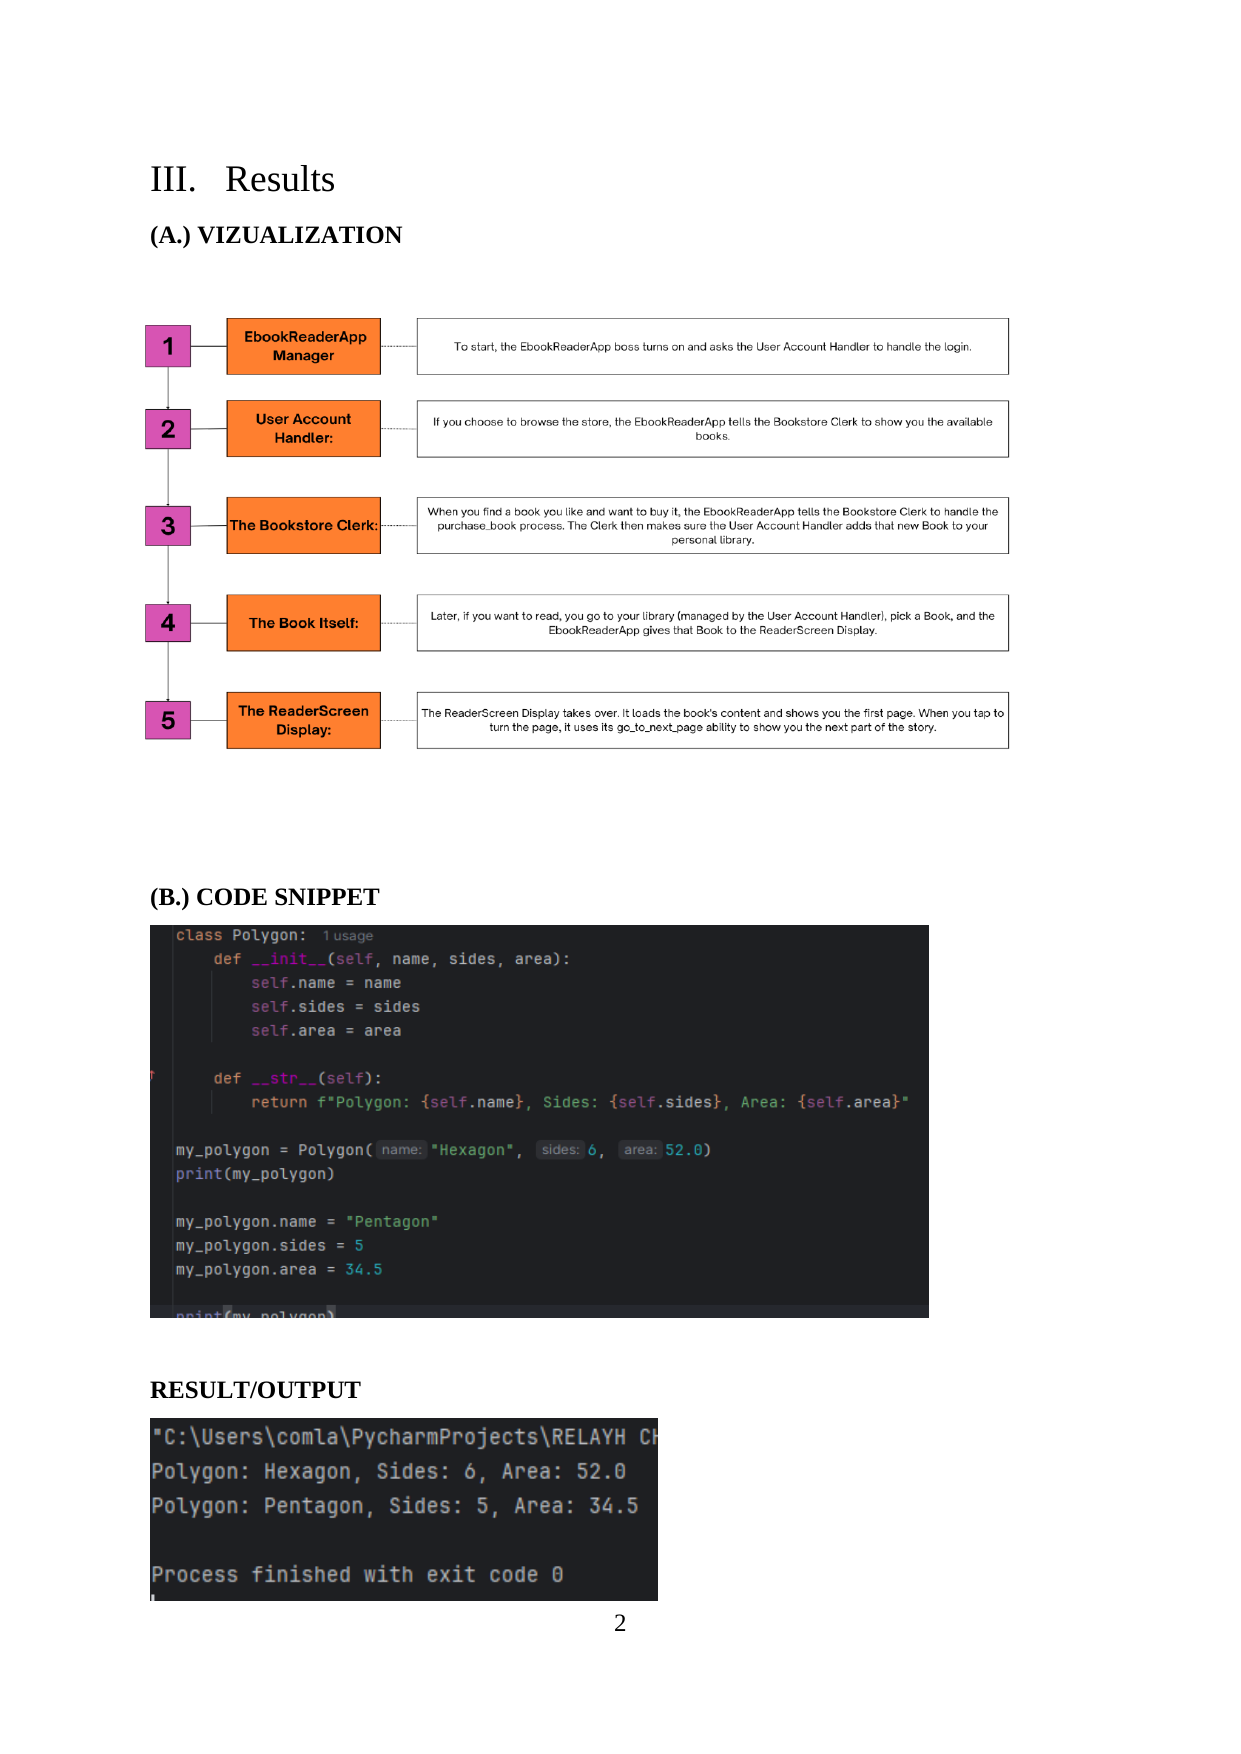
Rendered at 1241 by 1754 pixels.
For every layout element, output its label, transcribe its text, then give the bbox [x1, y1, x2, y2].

text RESULT/OUTPUT [150, 1375, 1090, 1404]
text (B.) CODE SNIPPET [150, 882, 1090, 911]
text (A.) VIZUALIZATION [150, 221, 1090, 249]
subtitle Results [150, 156, 1090, 199]
picture [150, 925, 929, 1318]
picture [150, 1418, 658, 1601]
picture [72, 263, 1092, 808]
